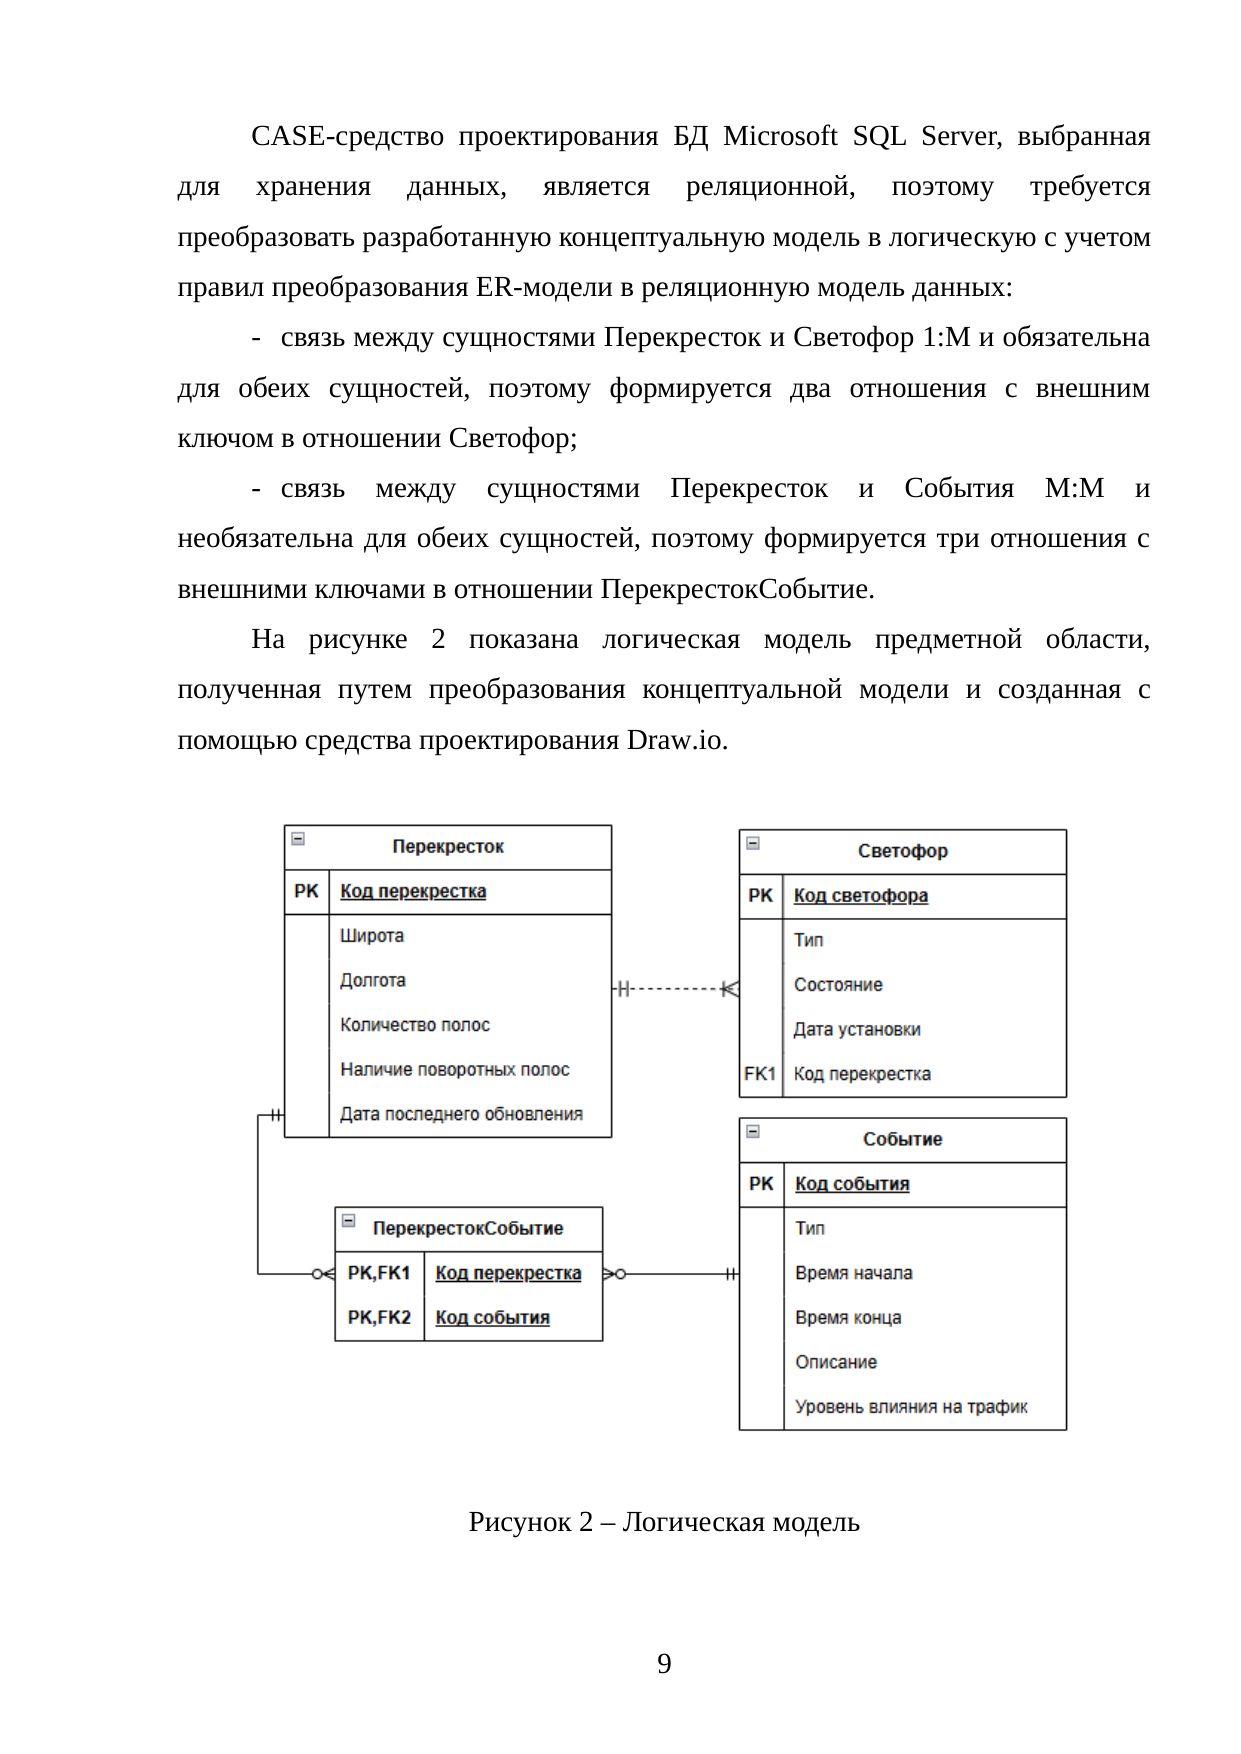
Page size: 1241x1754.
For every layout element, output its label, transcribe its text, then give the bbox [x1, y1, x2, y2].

text На рисунке 2 показана логическая модель предметной области, полученная путем преобразования концептуальной модели и созданная с помощью средства проектирования Draw.io. [177, 621, 1152, 755]
text Рисунок 2 – Логическая модель [177, 1504, 1152, 1537]
text связь между сущностями Перекресток и Светофор 1:М и обязательна для обеих сущностей, поэтому формируется два отношения с внешним ключом в отношении Светофор; [177, 319, 1152, 453]
text CASE-средство проектирования БД Microsoft SQL Server, выбранная для хранения данных, является реляционной, поэтому требуется преобразовать разработанную концептуальную модель в логическую с учетом правил преобразования ER-модели в реляционную модель данных: [177, 118, 1152, 303]
text связь между сущностями Перекресток и События М:М и необязательна для обеих сущностей, поэтому формируется три отношения с внешними ключами в отношении ПерекрестокСобытие. [177, 470, 1152, 604]
picture [254, 822, 1075, 1437]
